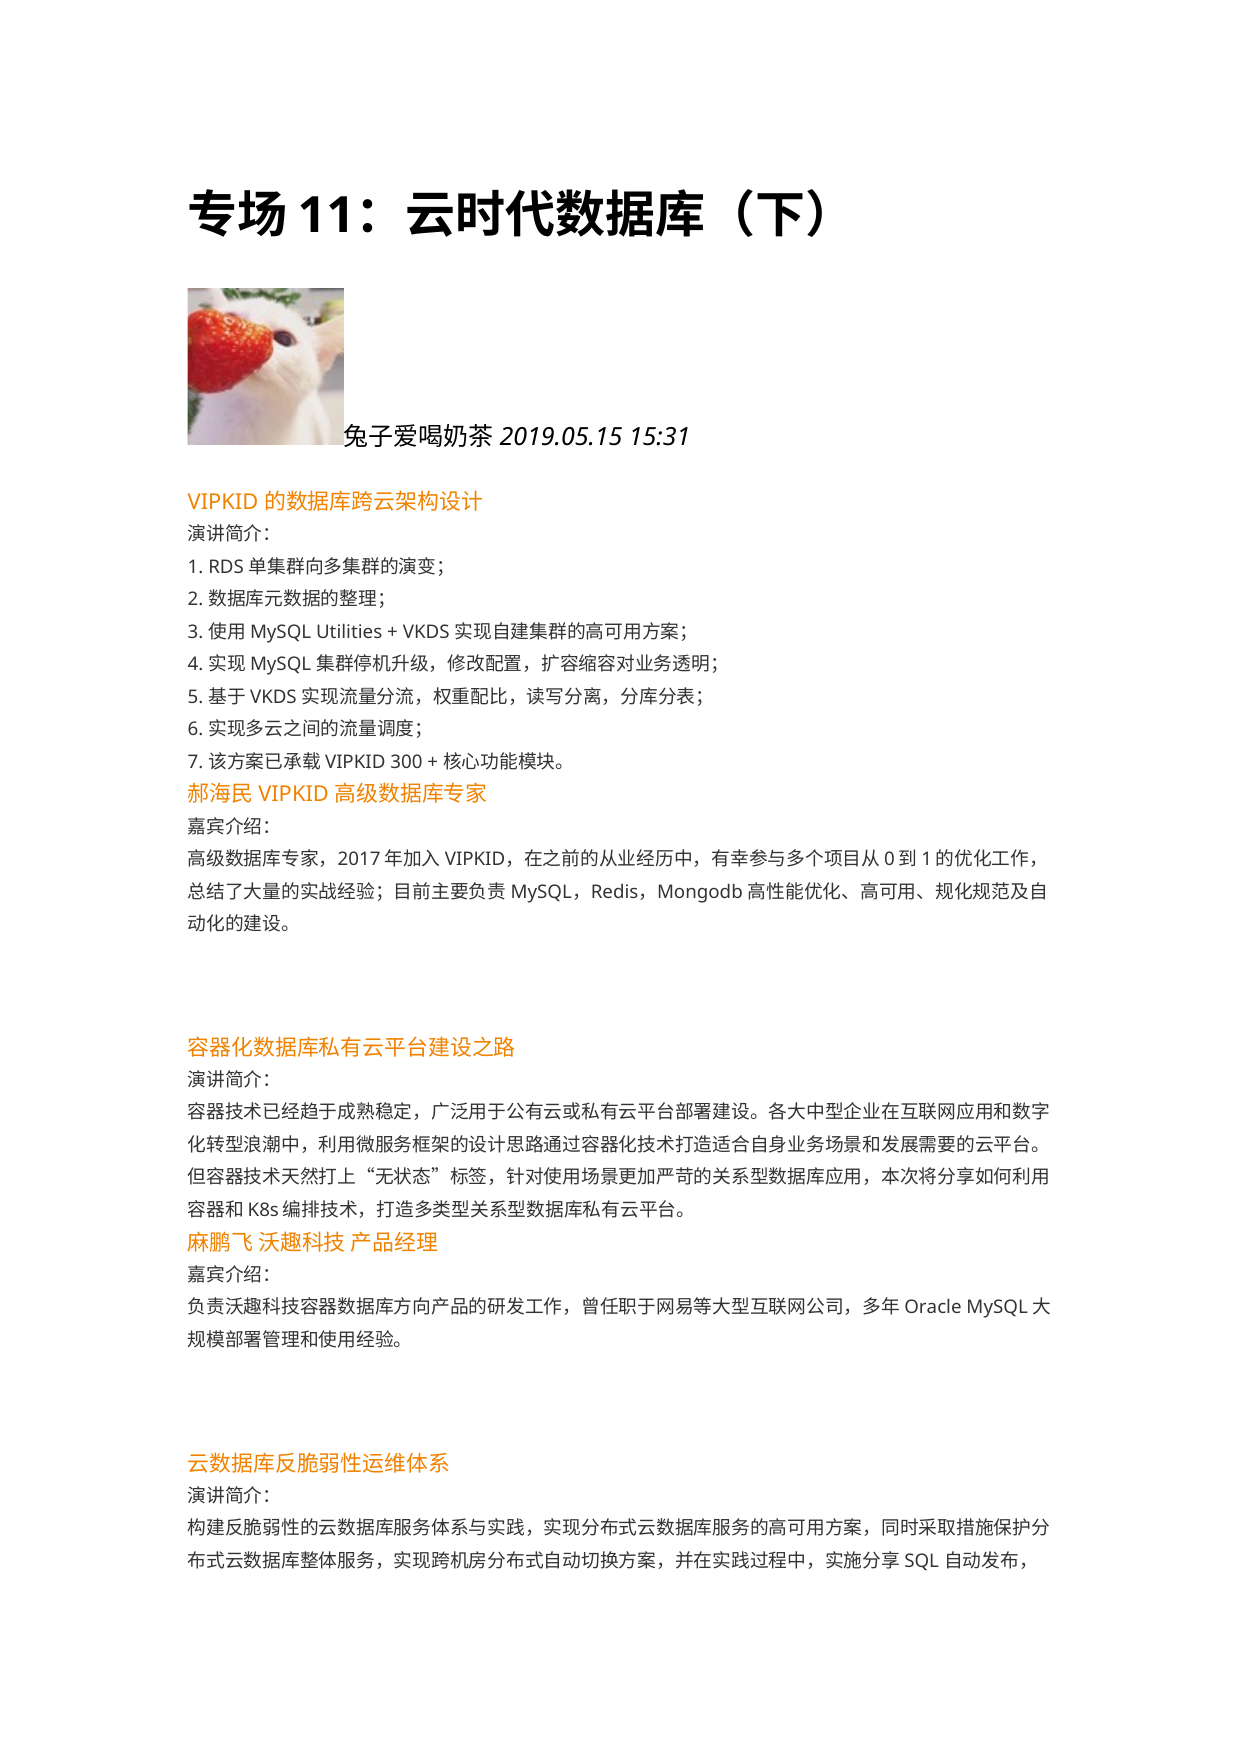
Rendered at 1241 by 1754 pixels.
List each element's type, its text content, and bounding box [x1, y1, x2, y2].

text 演讲简介： [187, 1478, 1053, 1510]
text VIPKID 的数据库跨云架构设计 [187, 484, 1053, 516]
text 容器技术已经趋于成熟稳定，广泛用于公有云或私有云平台部署建设。各大中型企业在互联网应用和数字化转型浪潮中，利用微服务框架的设计思路通过容器化技术打造适合自身业务场景和发展需要的云平台。但容器技术天然打上“无状态”标签，针对使用场景更加严苛的关系型数据库应用，本次将分享如何利用容器和K8s编排技术，打造多类型关系型数据库私有云平台。 [187, 1094, 1053, 1224]
text 云数据库反脆弱性运维体系 [187, 1445, 1053, 1478]
text 演讲简介： [187, 516, 1053, 549]
text 嘉宾介绍： [187, 1257, 1053, 1289]
picture [187, 288, 344, 445]
text 专场11：云时代数据库（下） [187, 162, 1053, 259]
text 容器化数据库私有云平台建设之路 [187, 1029, 1053, 1062]
text 高级数据库专家，2017年加入 VIPKID，在之前的从业经历中，有幸参与多个项目从0到1的优化工作，总结了大量的实战经验；目前主要负责 MySQL，Redis，Mongodb 高性能优化、高可用、规化规范及自动化的建设。 [187, 841, 1053, 939]
text 麻鹏飞 沃趣科技 产品经理 [187, 1224, 1053, 1257]
text 郝海民 VIPKID 高级数据库专家 [187, 776, 1053, 809]
text 嘉宾介绍： [187, 809, 1053, 841]
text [187, 1510, 1053, 1575]
text 演讲简介： [187, 1062, 1053, 1094]
text 1. RDS 单集群向多集群的演变； 2. 数据库元数据的整理； 3. 使用 MySQL Utilities + VKDS 实现自建集群的高可用方案； 4. 实现 MySQL 集群停机升级，修改配置，扩容缩容对业务透明； 5. 基于 VKDS 实现流量分流，权重配比，读写分离，分库分表； 6. 实现多云之间的流量调度； 7. 该方案已承载 VIPKID 300 + 核心功能模块。 [187, 549, 1053, 776]
text 负责沃趣科技容器数据库方向产品的研发工作，曾任职于网易等大型互联网公司，多年 Oracle MySQL 大规模部署管理和使用经验。 [187, 1289, 1053, 1354]
text 兔子爱喝奶茶 2019.05.15 15:31 [187, 289, 1053, 484]
